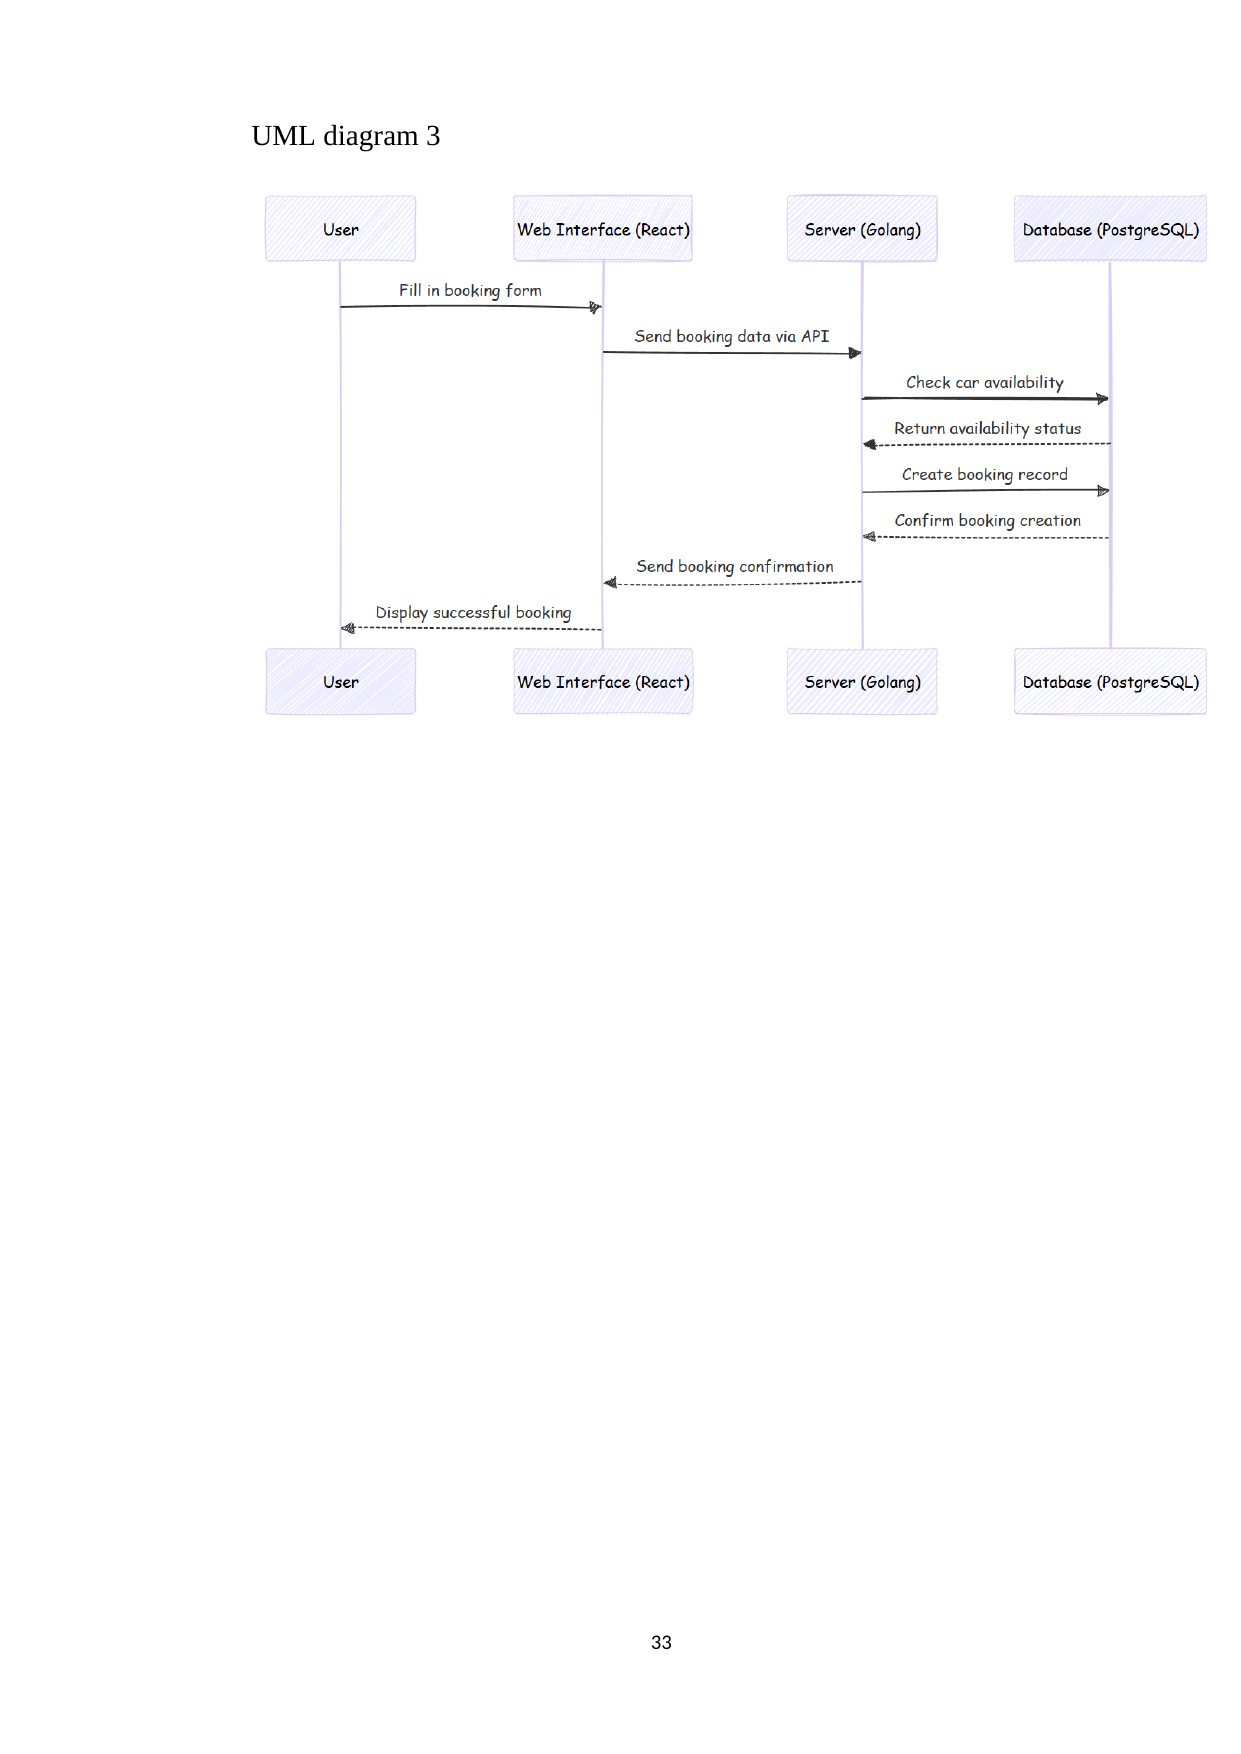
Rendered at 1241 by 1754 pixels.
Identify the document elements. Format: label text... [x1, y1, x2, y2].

text UML diagram 3 [177, 118, 1181, 152]
picture [251, 180, 1226, 732]
